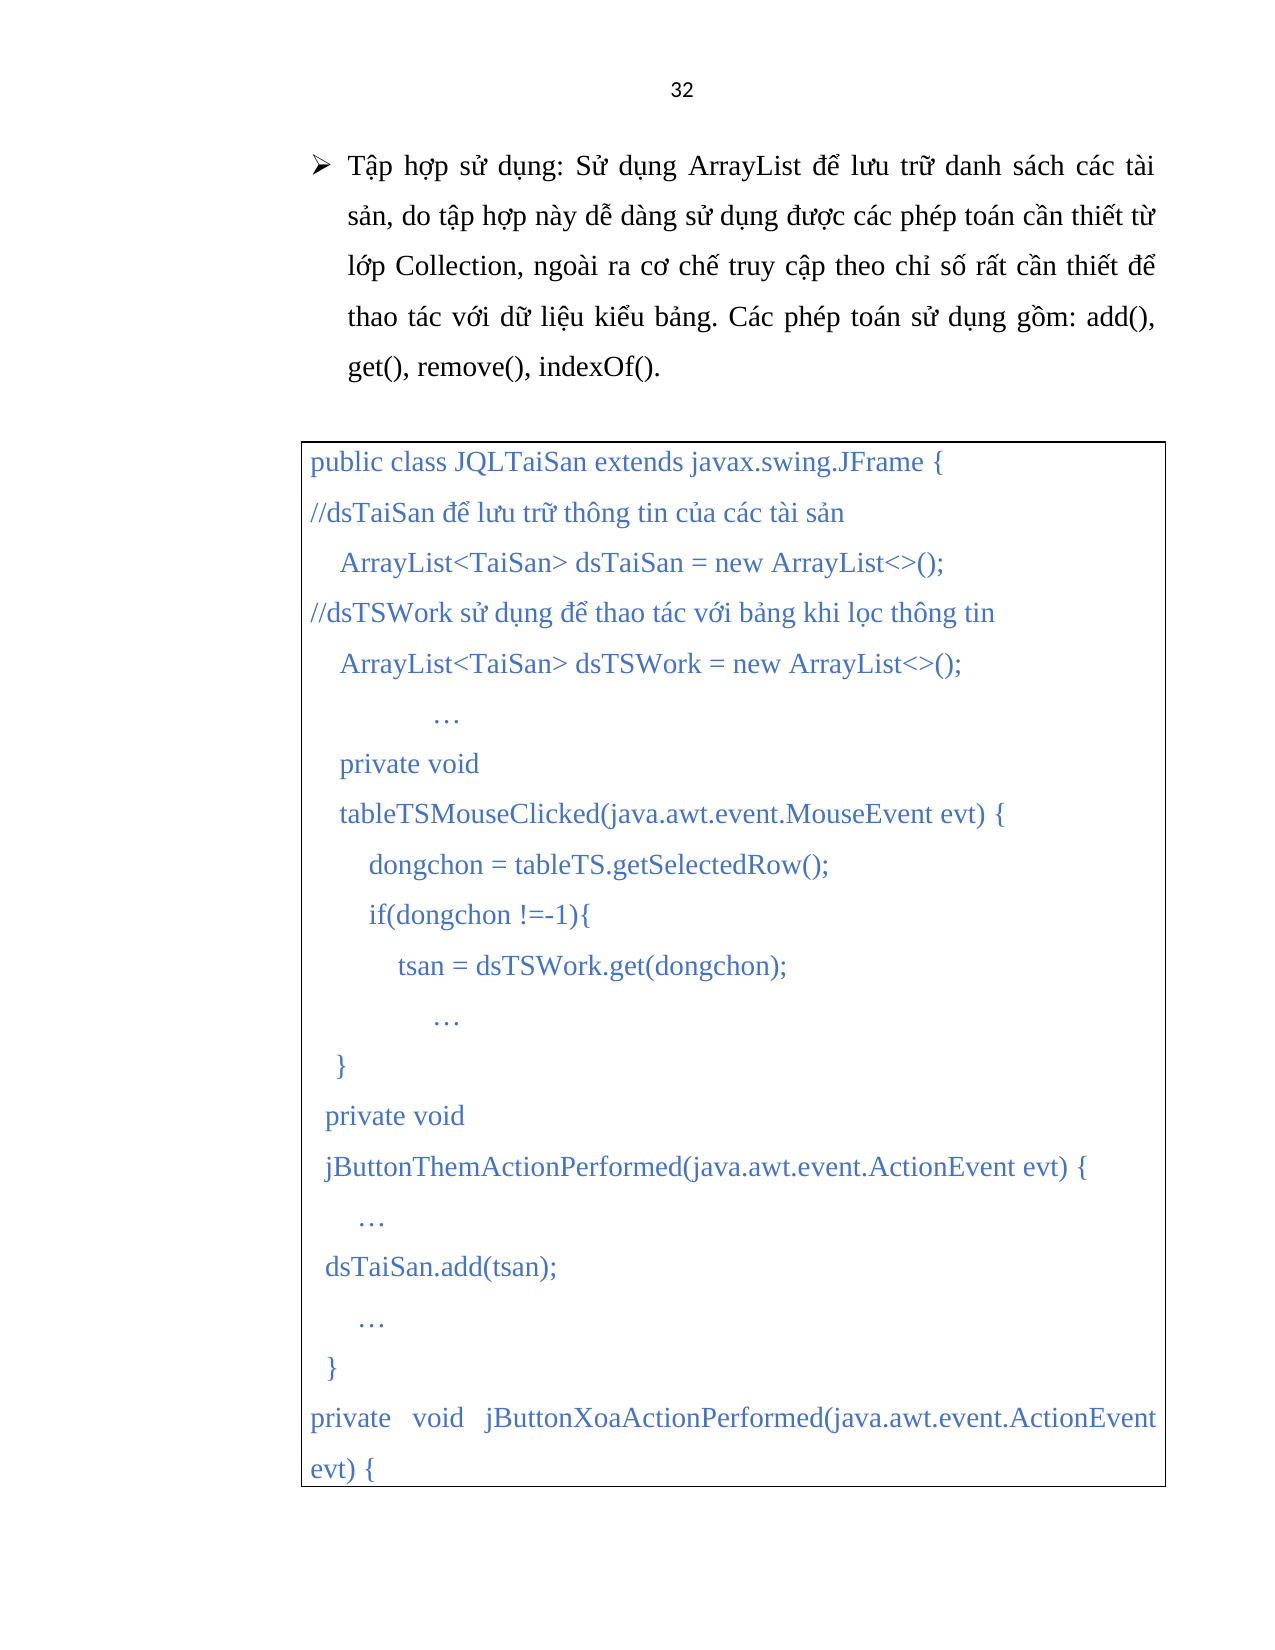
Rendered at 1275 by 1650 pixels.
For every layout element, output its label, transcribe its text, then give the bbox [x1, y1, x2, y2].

list tableTSMouseClicked(java.awt.event.MouseEvent evt) { [302, 793, 1165, 830]
list Tập hợp sử dụng: Sử dụng ArrayList để lưu trữ danh sách các tài sản, do tập hợp này dễ dàng sử dụng được các phép toán cần thiết từ lớp Collection, ngoài ra cơ chế truy cập theo chỉ số rất cần thiết để thao tác với dữ liệu kiểu bảng. Các phép toán sử dụng gồm: add(), get(), remove(), indexOf(). [310, 148, 1157, 383]
list //dsTaiSan để lưu trữ thông tin của các tài sản [302, 492, 1165, 528]
list public class JQLTaiSan extends javax.swing.JFrame { [302, 443, 1165, 478]
list … [302, 693, 1165, 729]
list private void [302, 743, 1165, 780]
list //dsTSWork sử dụng để thao tác với bảng khi lọc thông tin [302, 592, 1165, 629]
list … [302, 1196, 1165, 1233]
list dongchon = tableTS.getSelectedRow(); [302, 844, 1165, 881]
list if(dongchon !=-1){ [302, 894, 1165, 931]
list ArrayList<TaiSan> dsTaiSan = new ArrayList<>(); [302, 542, 1165, 579]
list } [302, 1347, 1165, 1384]
list ArrayList<TaiSan> dsTSWork = new ArrayList<>(); [302, 643, 1165, 679]
list private void [302, 1095, 1165, 1132]
list } [302, 1045, 1165, 1082]
list private void jButtonXoaActionPerformed(java.awt.event.ActionEvent evt) { [302, 1397, 1165, 1486]
list … [302, 995, 1165, 1031]
list tsan = dsTSWork.get(dongchon); [302, 944, 1165, 981]
list dsTaiSan.add(tsan); [302, 1246, 1165, 1283]
list … [302, 1297, 1165, 1333]
list jButtonThemActionPerformed(java.awt.event.ActionEvent evt) { [302, 1146, 1165, 1182]
